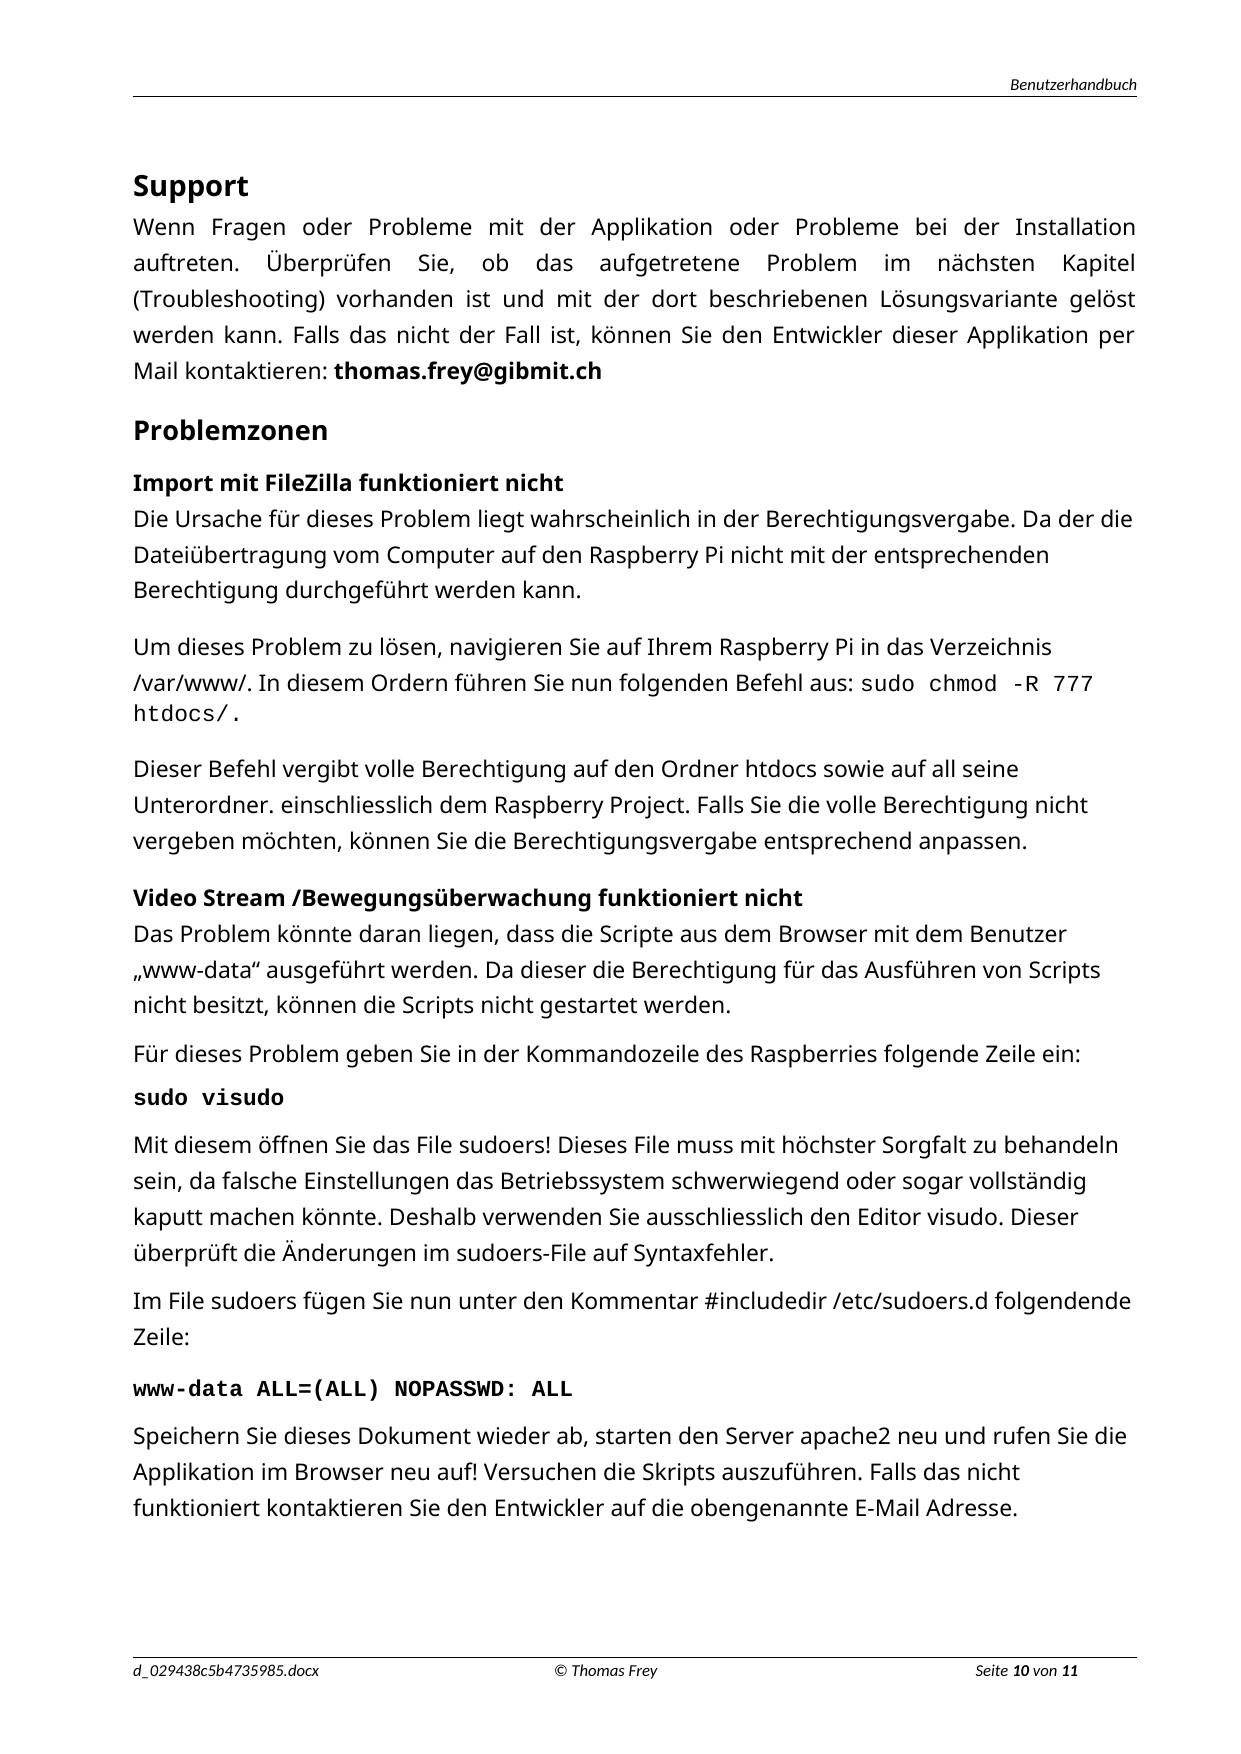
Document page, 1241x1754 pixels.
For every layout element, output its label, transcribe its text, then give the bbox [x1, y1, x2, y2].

text Speichern Sie dieses Dokument wieder ab, starten den Server apache2 neu und rufen Sie die Applikation im Browser neu auf! Versuchen die Skripts auszuführen. Falls das nicht funktioniert kontaktieren Sie den Entwickler auf die obengenannte E-Mail Adresse. [133, 1420, 1137, 1523]
text Im File sudoers fügen Sie nun unter den Kommentar #includedir /etc/sudoers.d folgendende Zeile: [133, 1285, 1137, 1352]
subtitle Support [133, 166, 1137, 205]
text Das Problem könnte daran liegen, dass die Scripte aus dem Browser mit dem Benutzer „www-data“ ausgeführt werden. Da dieser die Berechtigung für das Ausführen von Scripts nicht besitzt, können die Scripts nicht gestartet werden. [133, 918, 1137, 1021]
subtitle Import mit FileZilla funktioniert nicht [133, 467, 1137, 498]
text Dieser Befehl vergibt volle Berechtigung auf den Ordner htdocs sowie auf all seine Unterordner. einschliesslich dem Raspberry Project. Falls Sie die volle Berechtigung nicht vergeben möchten, können Sie die Berechtigungsvergabe entsprechend anpassen. [133, 753, 1137, 856]
subtitle Video Stream /Bewegungsüberwachung funktioniert nicht [133, 882, 1137, 913]
text Mit diesem öffnen Sie das File sudoers! Dieses File muss mit höchster Sorgfalt zu behandeln sein, da falsche Einstellungen das Betriebssystem schwerwiegend oder sogar vollständig kaputt machen könnte. Deshalb verwenden Sie ausschliesslich den Editor visudo. Dieser überprüft die Änderungen im sudoers-File auf Syntaxfehler. [133, 1129, 1137, 1268]
text Für dieses Problem geben Sie in der Kommandozeile des Raspberries folgende Zeile ein: [133, 1038, 1137, 1069]
subtitle Problemzonen [133, 412, 1137, 449]
text Die Ursache für dieses Problem liegt wahrscheinlich in der Berechtigungsvergabe. Da der die Dateiübertragung vom Computer auf den Raspberry Pi nicht mit der entsprechenden Berechtigung durchgeführt werden kann. [133, 503, 1137, 606]
text Um dieses Problem zu lösen, navigieren Sie auf Ihrem Raspberry Pi in das Verzeichnis /var/www/. In diesem Ordern führen Sie nun folgenden Befehl aus: sudo chmod -R 777 htdocs/. [133, 631, 1137, 728]
text sudo visudo [133, 1086, 1137, 1112]
text www-data ALL=(ALL) NOPASSWD: ALL [133, 1378, 1137, 1403]
text Wenn Fragen oder Probleme mit der Applikation oder Probleme bei der Installation auftreten. Überprüfen Sie, ob das aufgetretene Problem im nächsten Kapitel (Troubleshooting) vorhanden ist und mit der dort beschriebenen Lösungsvariante gelöst werden kann. Falls das nicht der Fall ist, können Sie den Entwickler dieser Applikation per Mail kontaktieren: thomas.frey@gibmit.ch [133, 211, 1137, 386]
